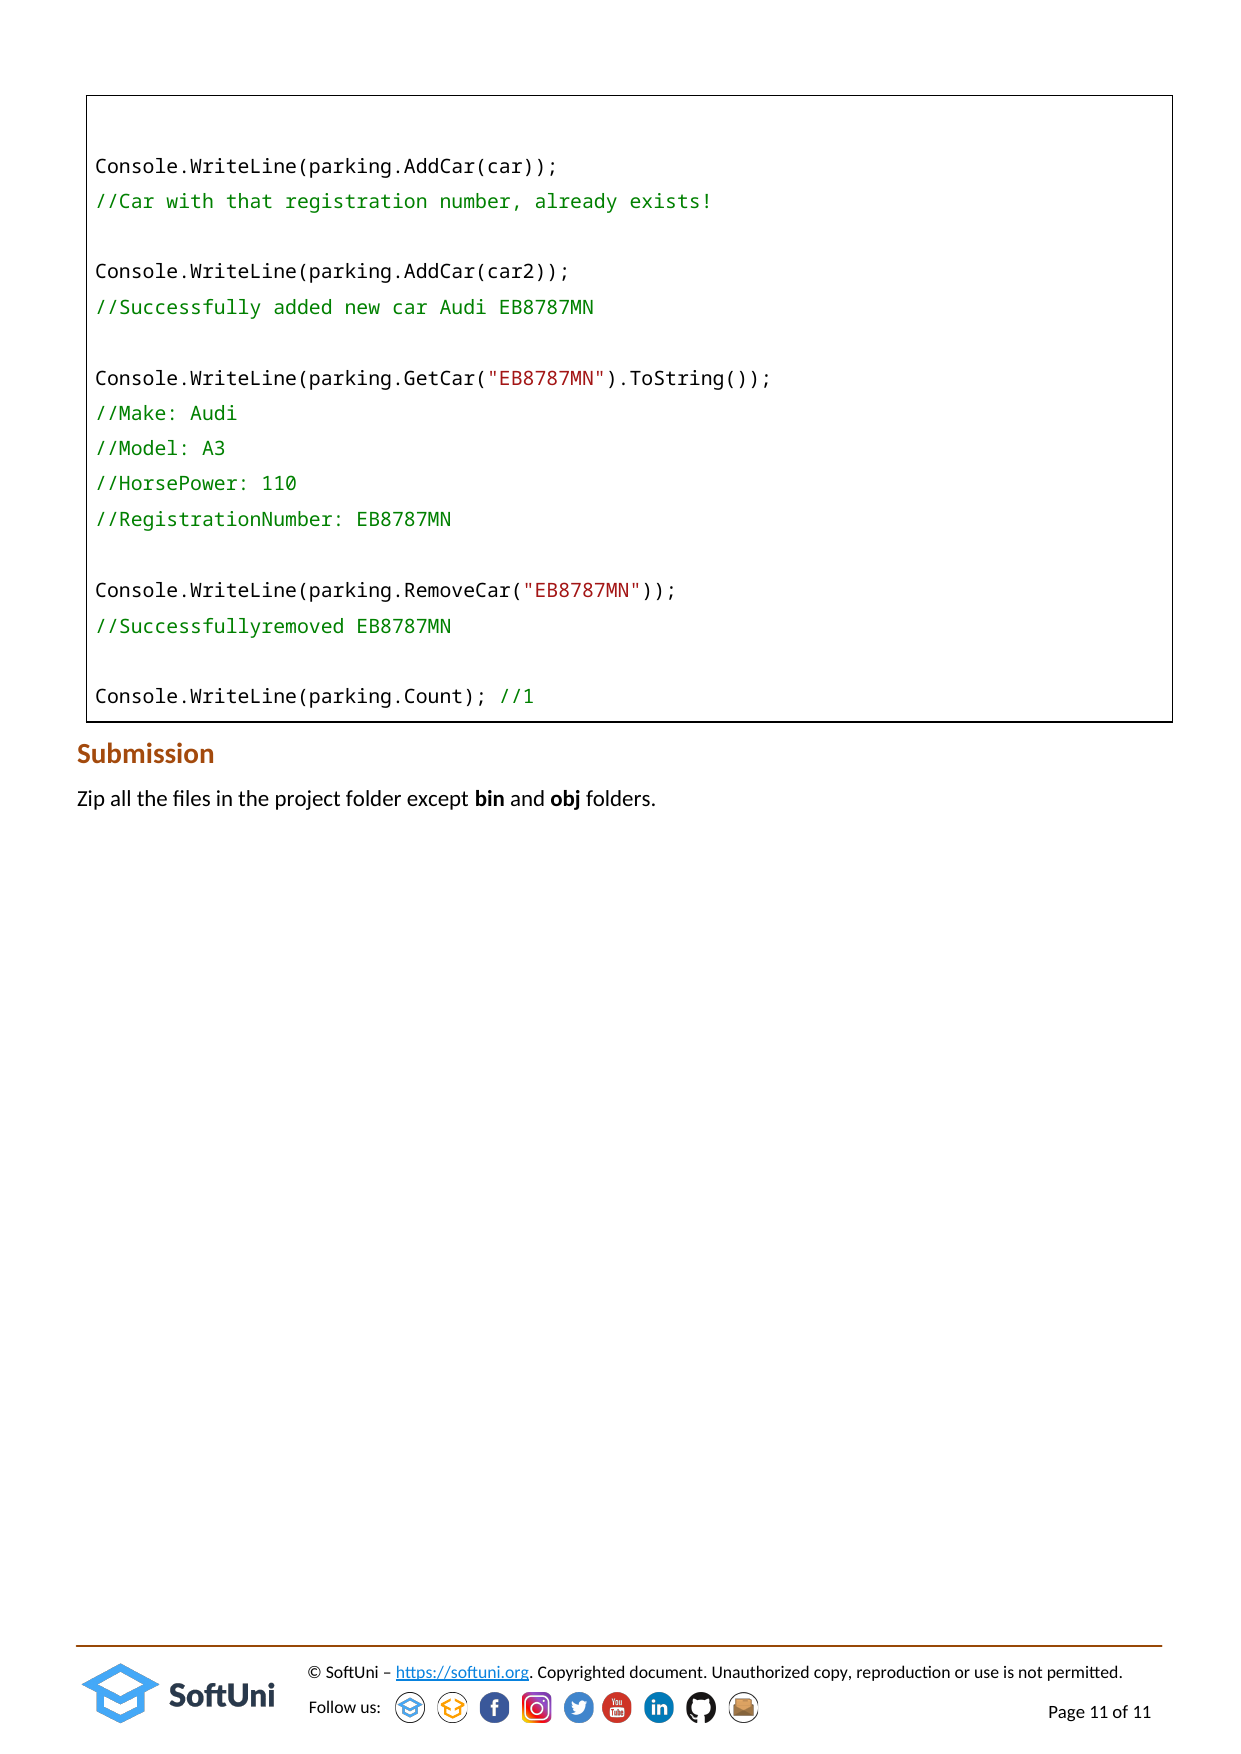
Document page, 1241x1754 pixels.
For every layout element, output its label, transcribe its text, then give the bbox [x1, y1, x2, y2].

picture [395, 1692, 425, 1723]
picture [564, 1692, 594, 1723]
picture [686, 1692, 716, 1723]
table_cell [87, 96, 1172, 721]
picture [658, 1705, 667, 1714]
picture [644, 1714, 653, 1723]
subtitle Submission [77, 735, 1163, 771]
picture [665, 1714, 674, 1723]
picture [602, 1692, 632, 1723]
picture [75, 1658, 281, 1729]
picture [728, 1692, 759, 1723]
picture [644, 1692, 653, 1701]
picture [479, 1692, 510, 1723]
picture [665, 1692, 674, 1701]
picture [522, 1692, 552, 1723]
picture [437, 1692, 468, 1723]
text Zip all the files in the project folder except bin and obj folders. [77, 784, 1163, 812]
